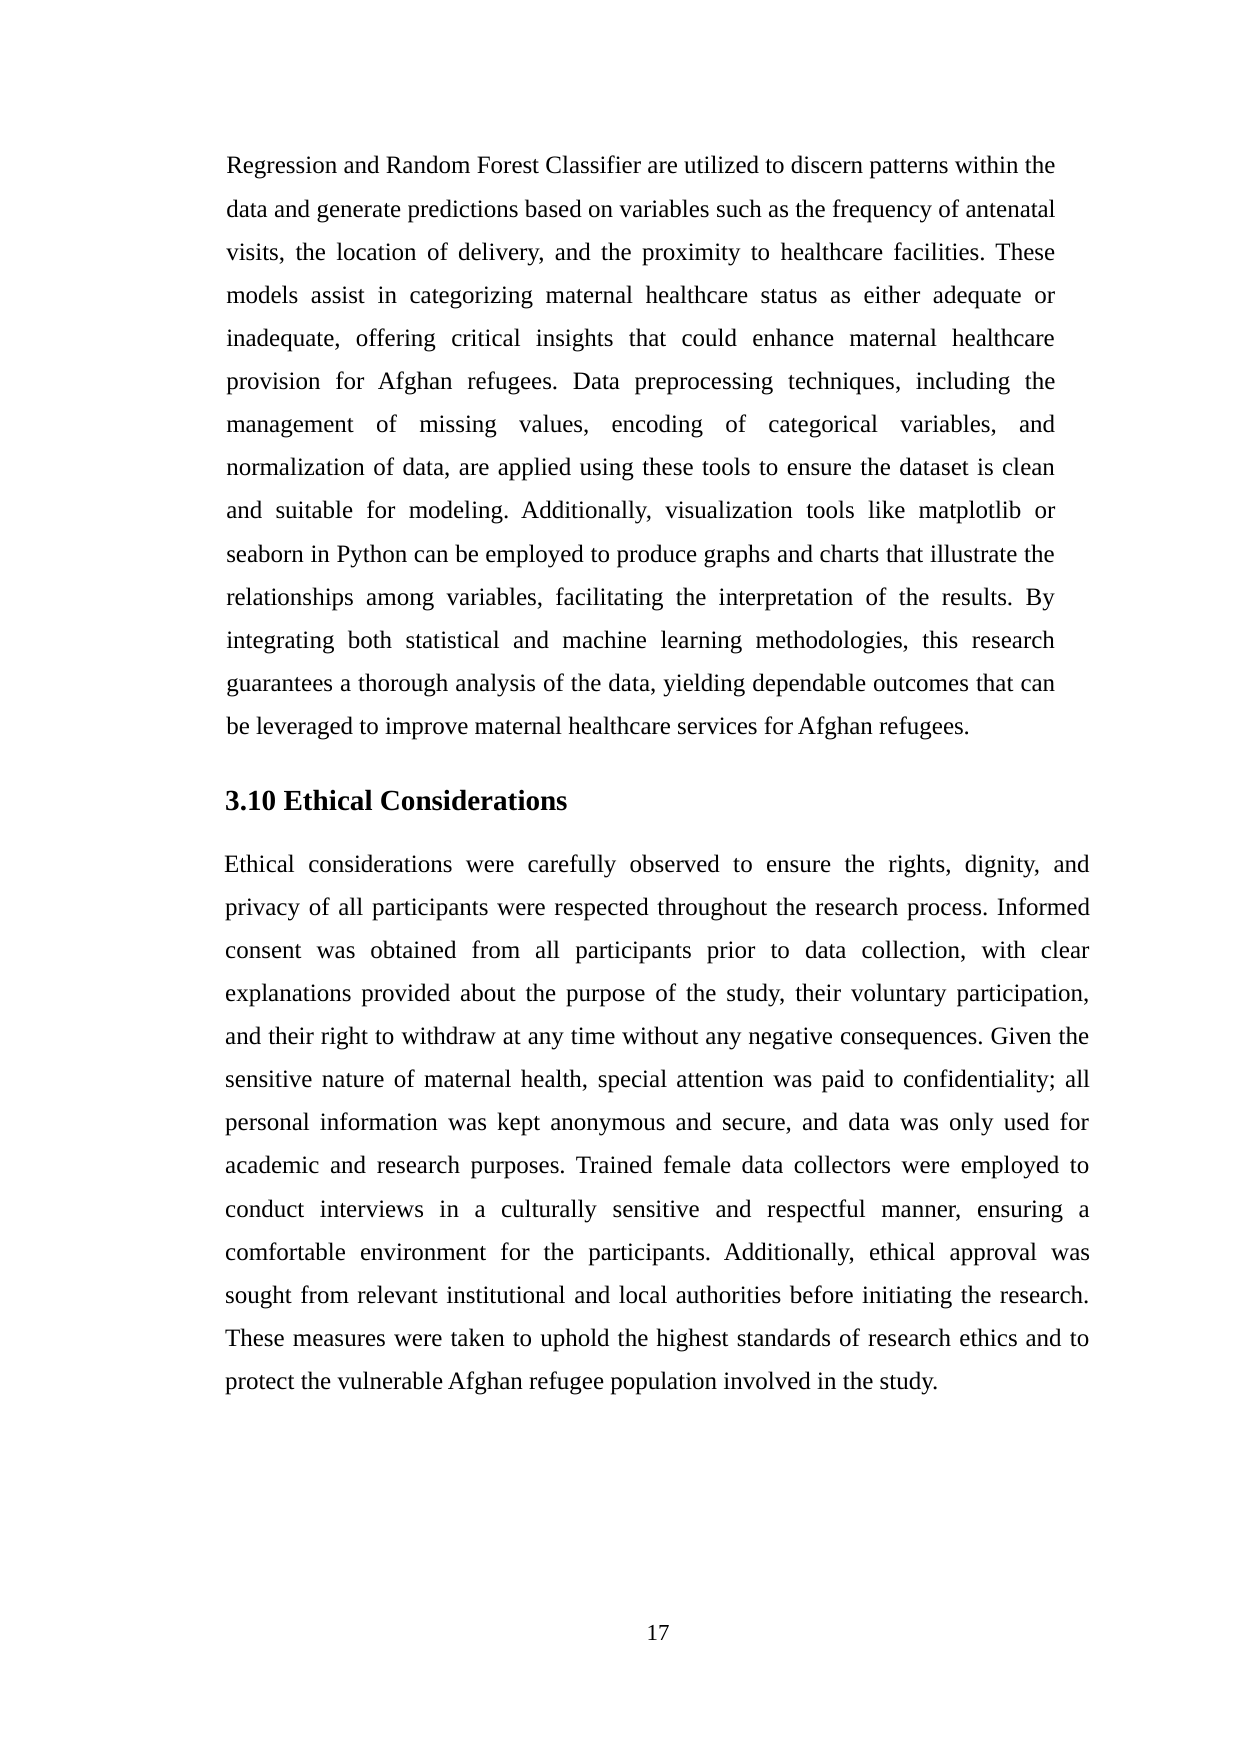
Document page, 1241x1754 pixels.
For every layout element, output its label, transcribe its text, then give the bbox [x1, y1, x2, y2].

subtitle 3.10 Ethical Considerations [225, 783, 1054, 817]
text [225, 151, 1056, 740]
text Ethical considerations were carefully observed to ensure the rights, dignity, and privacy of all participants were respected throughout the research process. Informed consent was obtained from all participants prior to data collection, with clear explanations provided about the purpose of the study, their voluntary participation, and their right to withdraw at any time without any negative consequences. Given the sensitive nature of maternal health, special attention was paid to confidentiality; all personal information was kept anonymous and secure, and data was only used for academic and research purposes. Trained female data collectors were employed to conduct interviews in a culturally sensitive and respectful manner, ensuring a comfortable environment for the participants. Additionally, ethical approval was sought from relevant institutional and local authorities before initiating the research. These measures were taken to uphold the highest standards of research ethics and to protect the vulnerable Afghan refugee population involved in the study. [224, 849, 1091, 1395]
